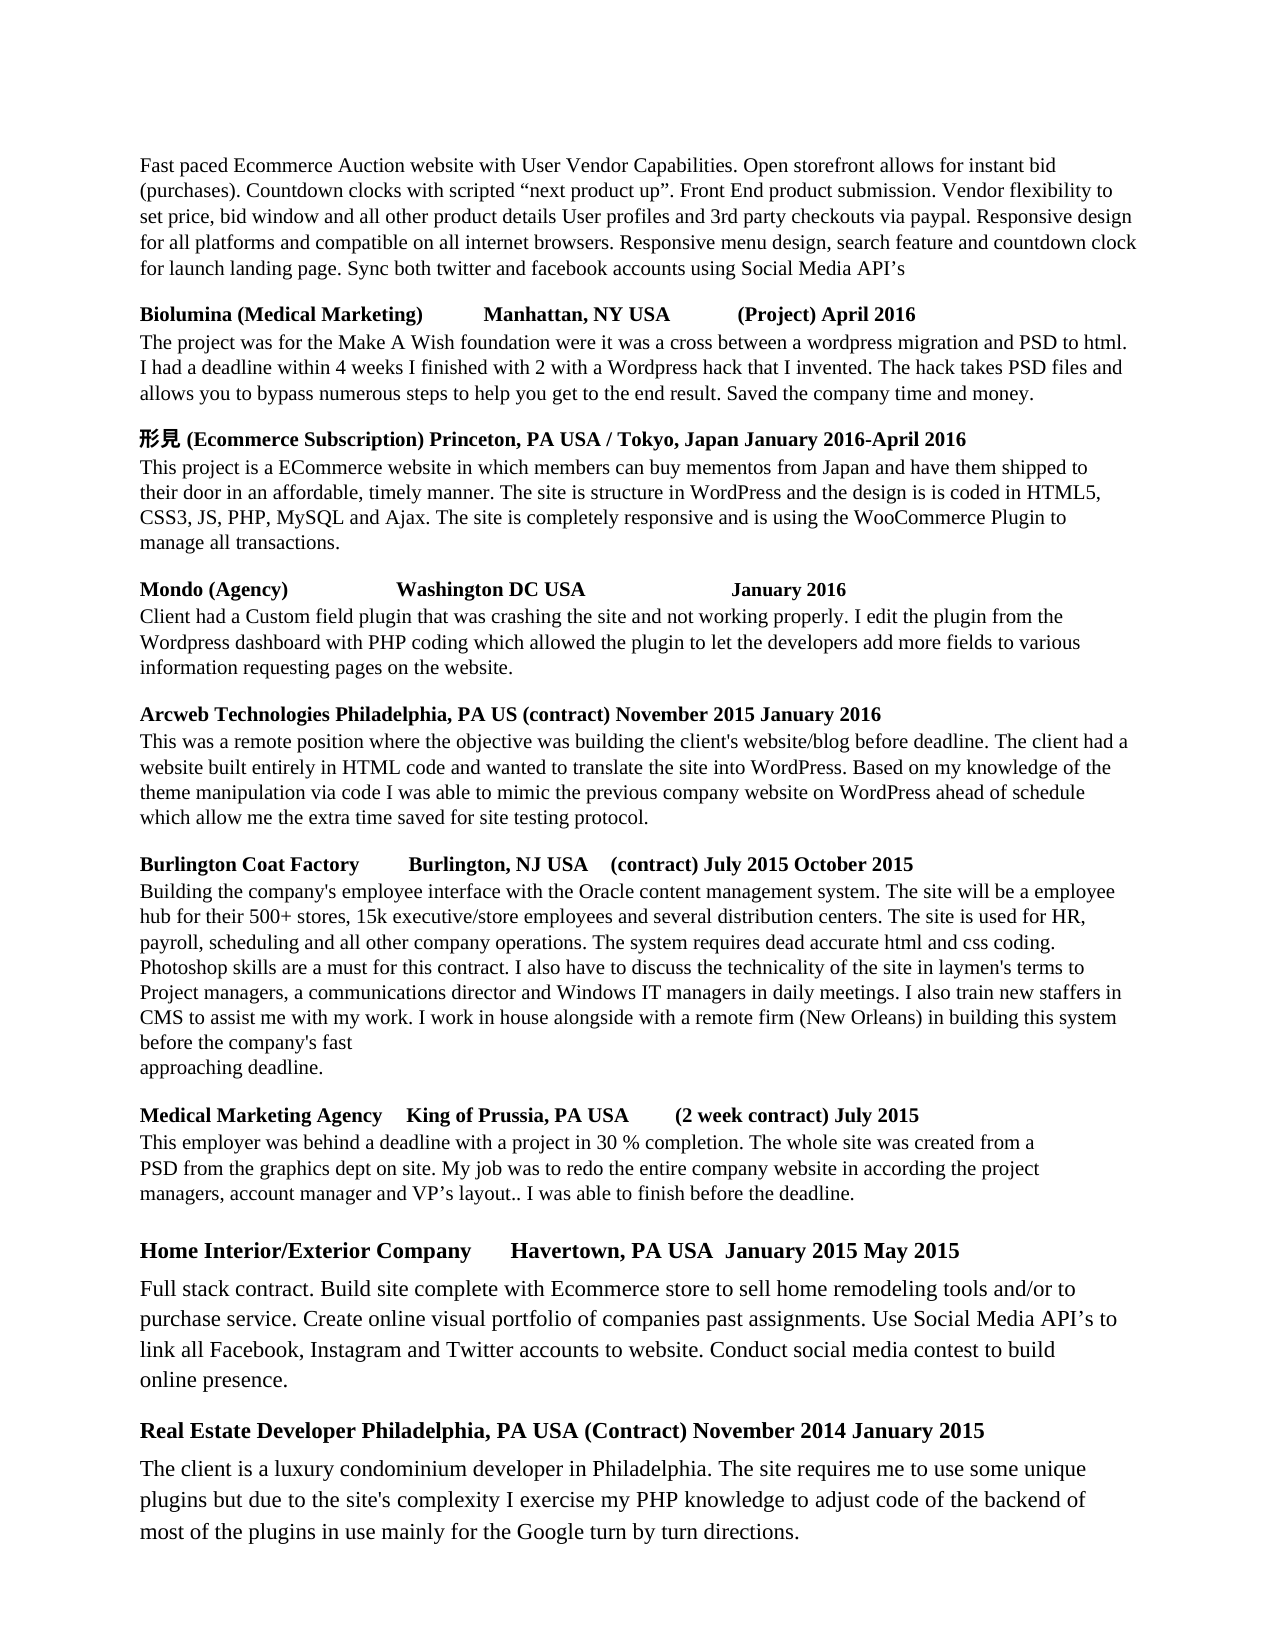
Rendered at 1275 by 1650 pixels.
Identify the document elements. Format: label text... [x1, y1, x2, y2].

text Biolumina (Medical Marketing) Manhattan, NY USA (Project) April 2016 [139, 302, 1142, 326]
text 形見 (Ecommerce Subscription) Princeton, PA USA / Tokyo, Japan January 2016-April 2016 [139, 427, 1142, 451]
text Mondo (Agency) Washington DC USA January 2016 [139, 577, 1142, 601]
text The project was for the Make A Wish foundation were it was a cross between a wordpress migration and PSD to html. I had a deadline within 4 weeks I finished with 2 with a Wordpress hack that I invented. The hack takes PSD files and allows you to bypass numerous steps to help you get to the end result. Saved the company time and money. [139, 330, 1139, 404]
text Full stack contract. Build site complete with Ecommerce store to sell home remodeling tools and/or to purchase service. Create online visual portfolio of companies past assignments. Use Social Media API’s to link all Facebook, Instagram and Twitter accounts to website. Conduct social media contest to build online presence. [139, 1275, 1119, 1393]
text Medical Marketing Agency King of Prussia, PA USA (2 week contract) July 2015 [139, 1103, 1142, 1127]
text Project managers, a communications director and Windows IT managers in daily meetings. I also train new staffers in [139, 980, 1142, 1004]
text Building the company's employee interface with the Oracle content management system. The site will be a employee [139, 879, 1142, 903]
text This project is a ECommerce website in which members can buy mementos from Japan and have them shipped to their door in an affordable, timely manner. The site is structure in WordPress and the design is is coded in HTML5, CSS3, JS, PHP, MySQL and Ajax. The site is completely responsive and is using the WooCommerce Plugin to manage all transactions. [139, 454, 1131, 554]
text PSD from the graphics dept on site. My job was to redo the entire company website in according the project managers, account manager and VP’s layout.. I was able to finish before the deadline. [139, 1155, 1129, 1205]
text Arcweb Technologies Philadelphia, PA US (contract) November 2015 January 2016 [139, 702, 1142, 726]
text Home Interior/Exterior Company Havertown, PA USA January 2015 May 2015 [139, 1237, 1142, 1263]
text Fast paced Ecommerce Auction website with User Vendor Capabilities. Open storefront allows for instant bid (purchases). Countdown clocks with scripted “next product up”. Front End product submission. Vendor flexibility to set price, bid window and all other product details User profiles and 3rd party checkouts via paypal. Responsive design for all platforms and compatible on all internet browsers. Responsive menu design, search feature and countdown clock for launch landing page. Sync both twitter and facebook accounts using Social Media API’s [139, 153, 1142, 279]
text Burlington Coat Factory Burlington, NJ USA (contract) July 2015 October 2015 [139, 852, 1142, 876]
text This was a remote position where the objective was building the client's website/blog before deadline. The client had a website built entirely in HTML code and wanted to translate the site into WordPress. Based on my knowledge of the theme manipulation via code I was able to mimic the previous company website on WordPress ahead of schedule which allow me the extra time saved for site testing protocol. [139, 729, 1142, 829]
text This employer was behind a deadline with a project in 30 % completion. The whole site was created from a [139, 1130, 1142, 1154]
text approaching deadline. [139, 1055, 1142, 1079]
text Real Estate Developer Philadelphia, PA USA (Contract) November 2014 January 2015 [139, 1417, 1142, 1443]
text The client is a luxury condominium developer in Philadelphia. The site requires me to use some unique plugins but due to the site's complexity I exercise my PHP knowledge to adjust code of the backend of most of the plugins in use mainly for the Google turn by turn directions. [139, 1455, 1087, 1544]
text payroll, scheduling and all other company operations. The system requires dead accurate html and css coding. [139, 929, 1142, 954]
text Client had a Custom field plugin that was crashing the site and not working properly. I edit the plugin from the Wordpress dashboard with PHP coding which allowed the plugin to let the developers add more fields to various information requesting pages on the website. [139, 604, 1081, 679]
text Photoshop skills are a must for this contract. I also have to discuss the technicality of the site in laymen's terms to [139, 955, 1142, 979]
text before the company's fast [139, 1030, 1142, 1054]
text CMS to assist me with my work. I work in house alongside with a remote firm (New Orleans) in building this system [139, 1005, 1142, 1029]
text hub for their 500+ stores, 15k executive/store employees and several distribution centers. The site is used for HR, [139, 904, 1142, 928]
